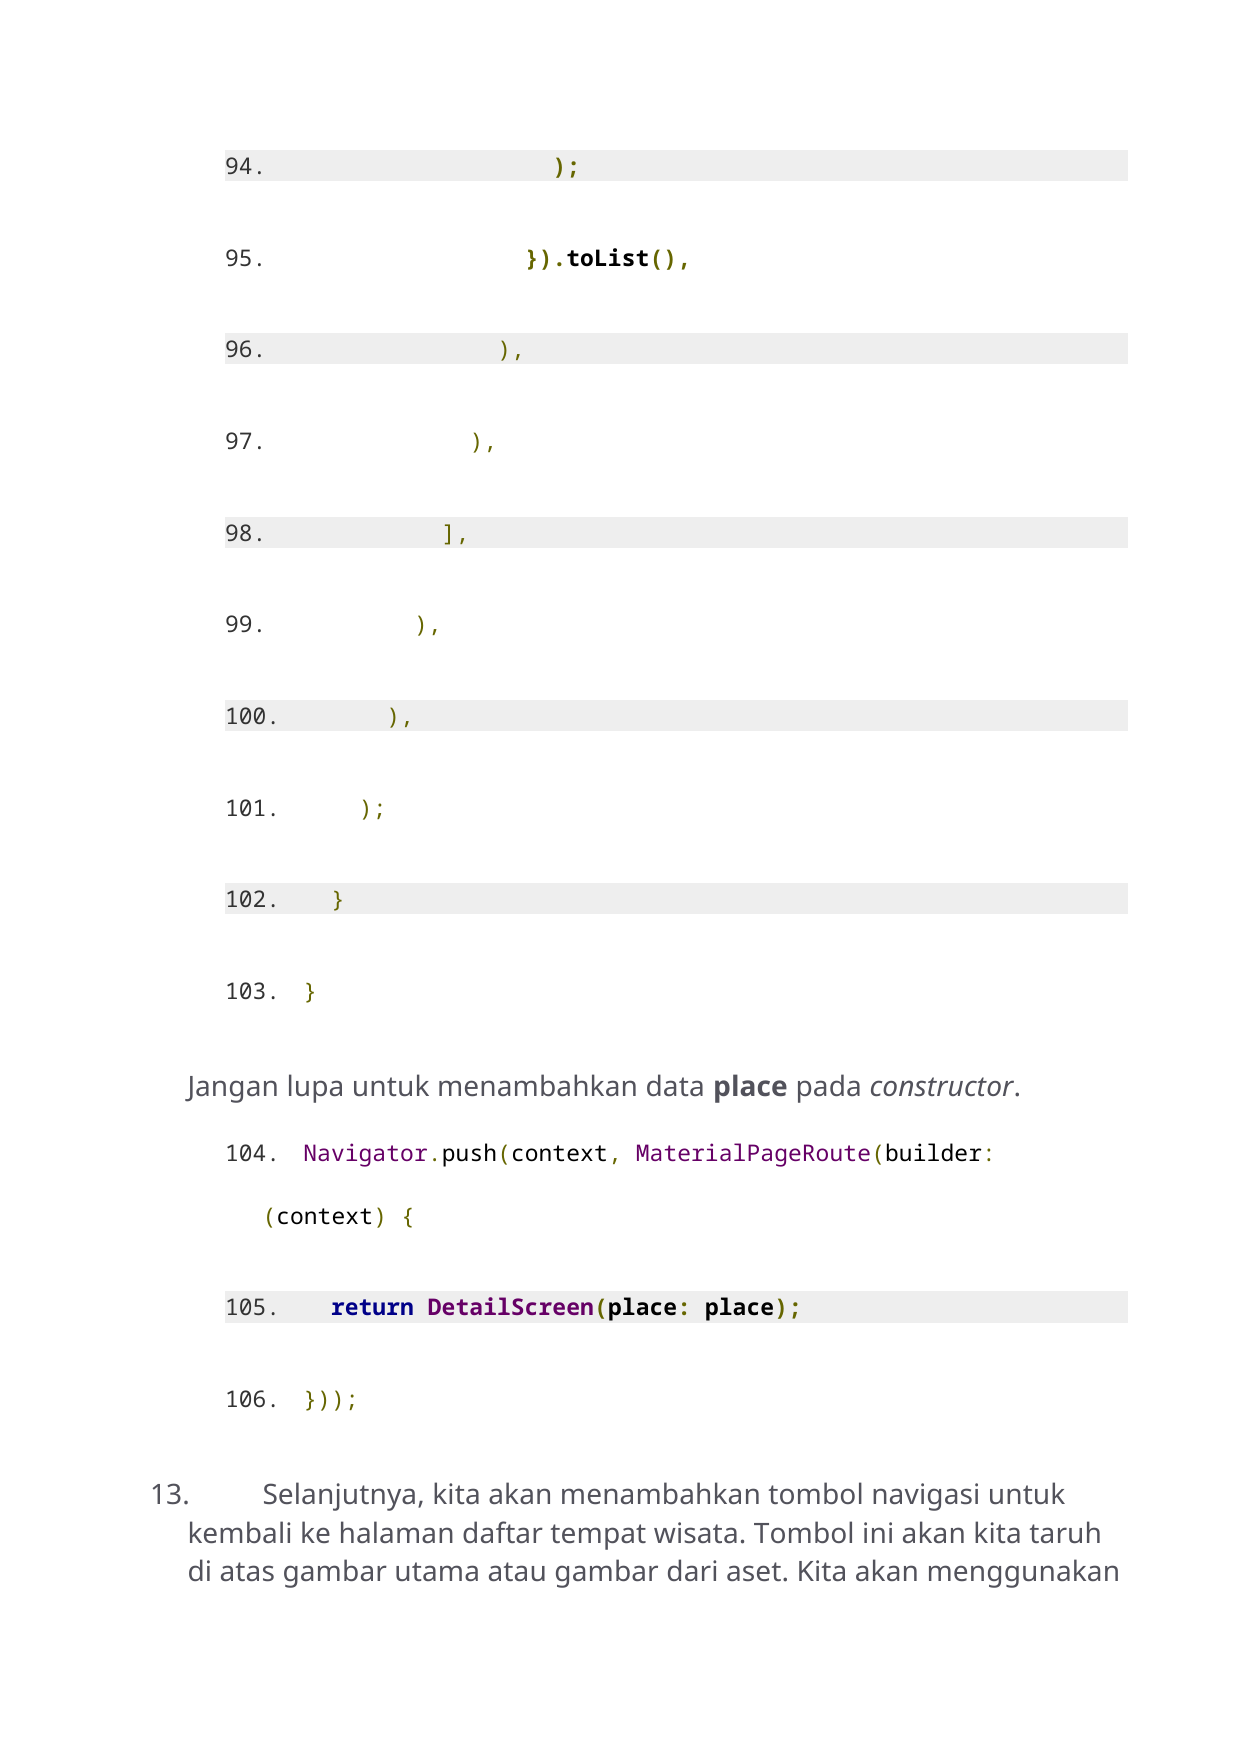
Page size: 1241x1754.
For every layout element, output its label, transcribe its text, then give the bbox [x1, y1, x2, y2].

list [150, 1475, 1128, 1590]
list } [225, 975, 1128, 1006]
list ), [225, 608, 1128, 639]
list Navigator.push(context, MaterialPageRoute(builder: (context) { [225, 1137, 1128, 1231]
text Jangan lupa untuk menambahkan data place pada constructor. [187, 1067, 1128, 1105]
list ); [225, 150, 1128, 181]
list return DetailScreen(place: place); [225, 1291, 1128, 1323]
list }).toList(), [225, 242, 1128, 273]
list ), [225, 700, 1128, 731]
list } [225, 883, 1128, 914]
list ), [225, 333, 1128, 364]
list ), [225, 425, 1128, 456]
list ], [225, 517, 1128, 548]
list })); [225, 1383, 1128, 1414]
list ); [225, 792, 1128, 823]
